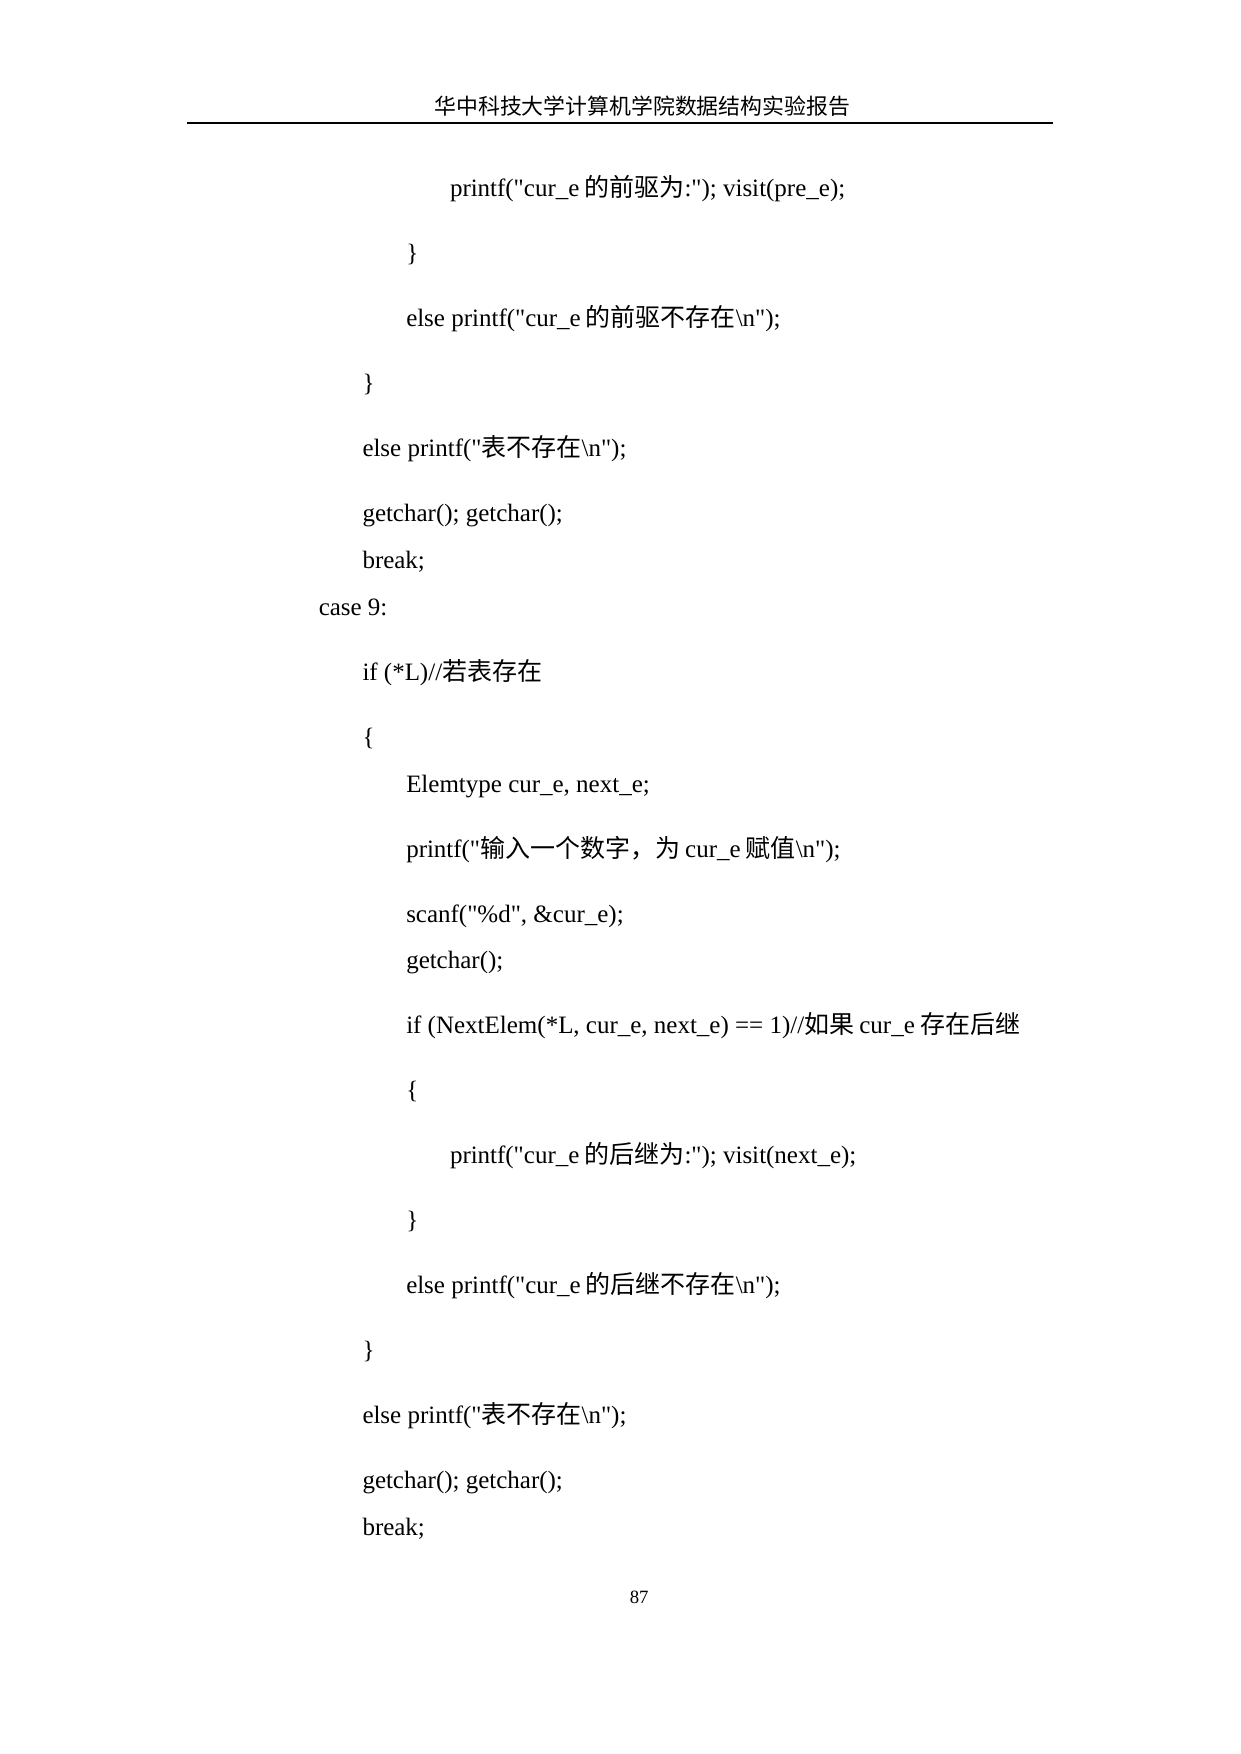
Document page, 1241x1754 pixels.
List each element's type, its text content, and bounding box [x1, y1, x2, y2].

text if (*L)//若表存在 [187, 637, 1053, 702]
text printf("输入一个数字，为cur_e赋值\n"); [187, 814, 1053, 879]
text break; [187, 1511, 1053, 1543]
text getchar(); [187, 944, 1053, 976]
text else printf("cur_e的后继不存在\n"); [187, 1251, 1053, 1316]
text } [187, 366, 1053, 399]
text if (NextElem(*L, cur_e, next_e) == 1)//如果cur_e存在后继 [187, 991, 1053, 1056]
text getchar(); getchar(); [187, 496, 1053, 529]
text else printf("cur_e的前驱不存在\n"); [187, 283, 1053, 348]
text printf("cur_e的后继为:"); visit(next_e); [187, 1121, 1053, 1186]
text } [187, 236, 1053, 269]
text case 9: [187, 590, 1053, 622]
text Elemtype cur_e, next_e; [187, 767, 1053, 799]
text { [187, 720, 1053, 752]
text else printf("表不存在\n"); [187, 1381, 1053, 1446]
text { [187, 1074, 1053, 1106]
text printf("cur_e的前驱为:"); visit(pre_e); [187, 153, 1053, 218]
text scanf("%d", &cur_e); [187, 897, 1053, 929]
text break; [187, 543, 1053, 576]
text getchar(); getchar(); [187, 1464, 1053, 1496]
text } [187, 1334, 1053, 1366]
text } [187, 1204, 1053, 1236]
text else printf("表不存在\n"); [187, 413, 1053, 478]
